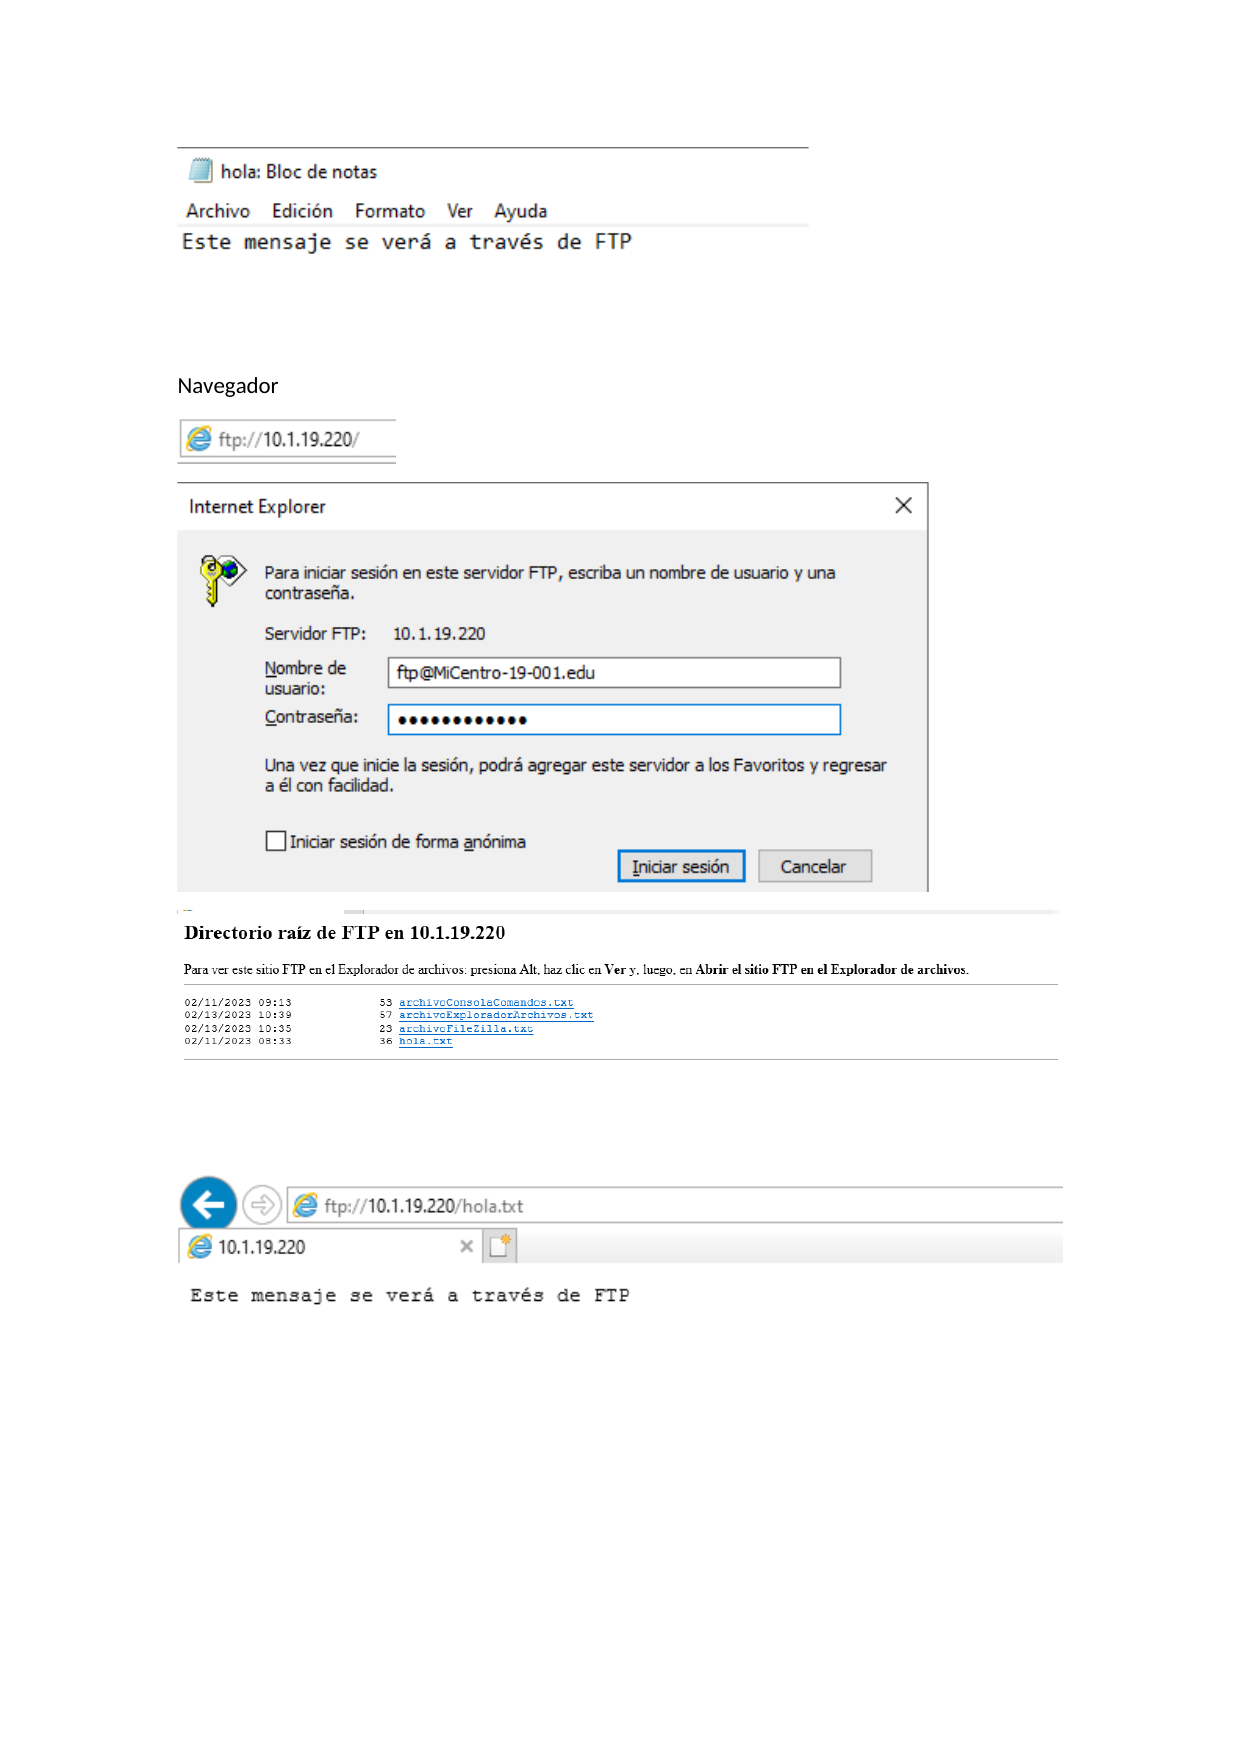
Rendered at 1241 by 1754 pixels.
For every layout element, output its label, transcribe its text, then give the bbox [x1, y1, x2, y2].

picture [177, 910, 1063, 1129]
text Navegador [177, 371, 1063, 399]
picture [177, 147, 809, 353]
picture [177, 418, 396, 464]
picture [177, 1147, 1063, 1534]
picture [177, 482, 929, 892]
